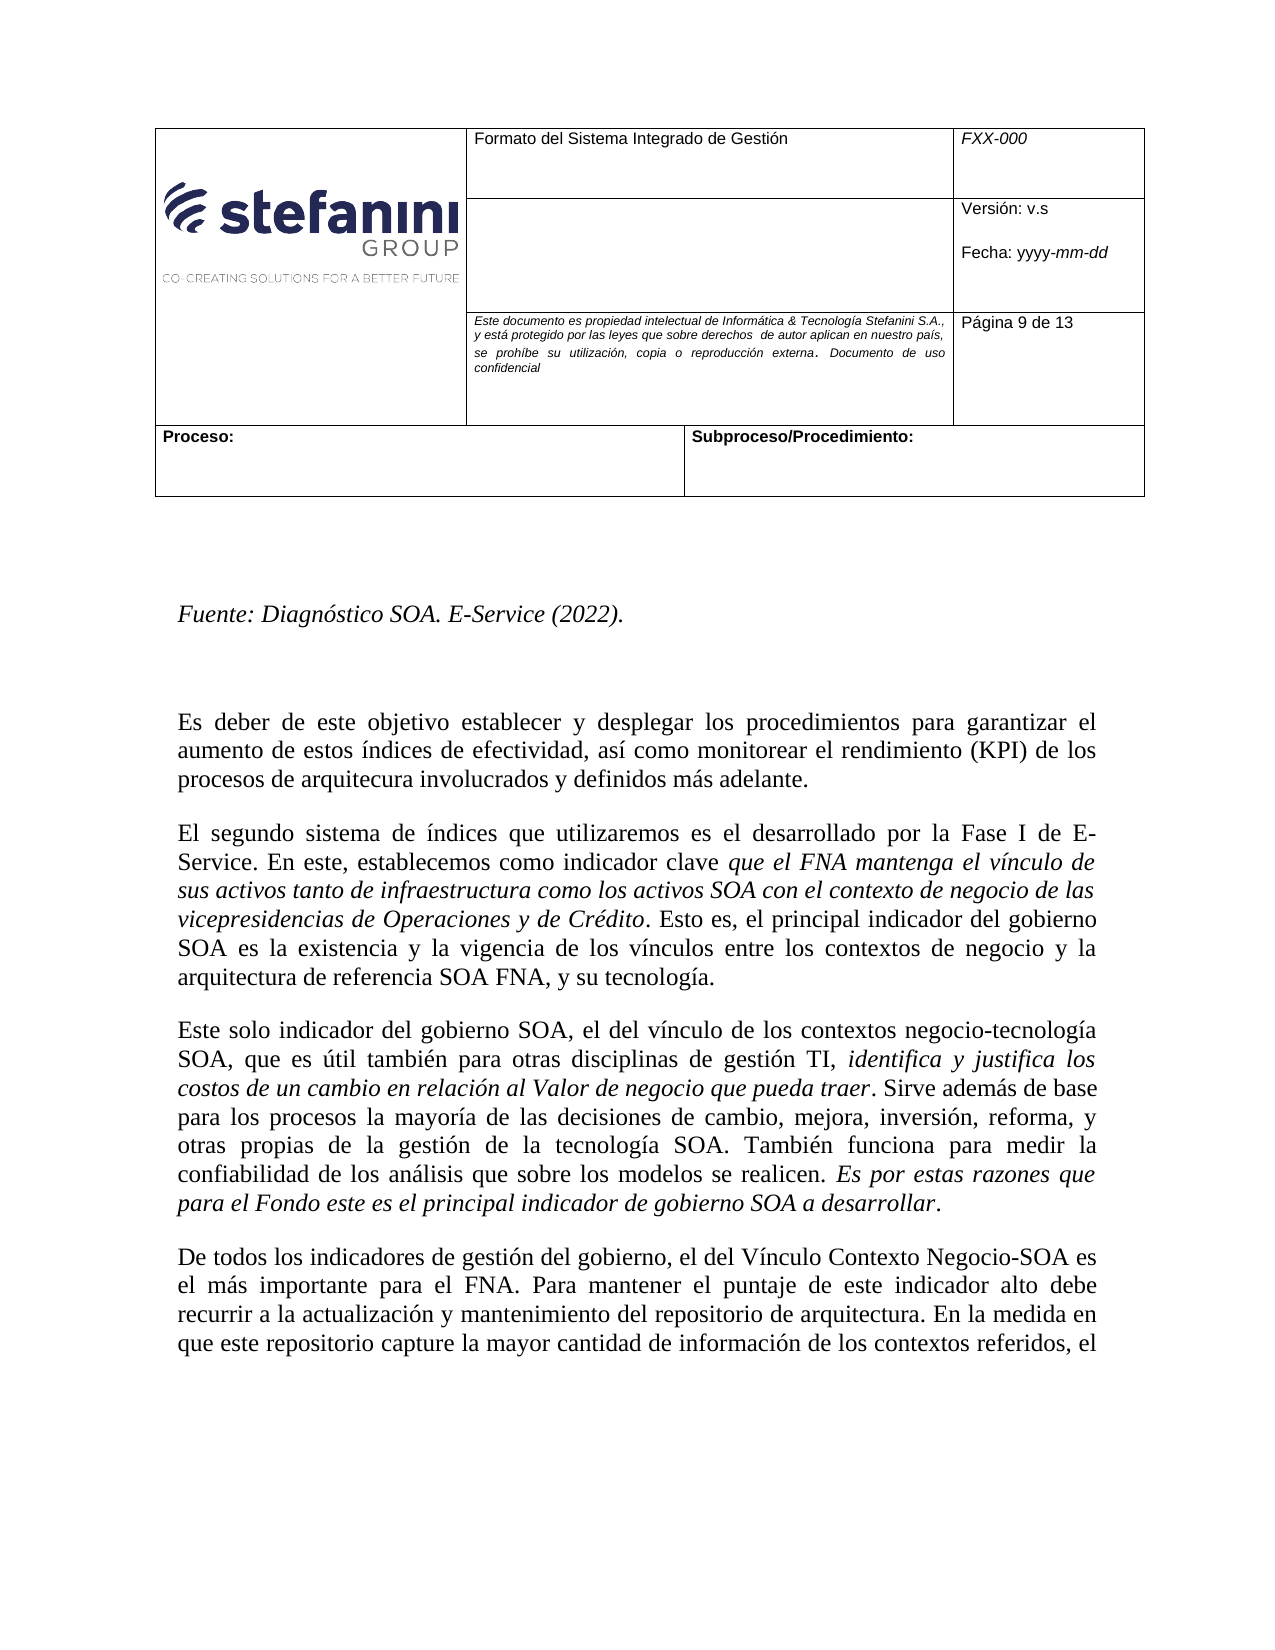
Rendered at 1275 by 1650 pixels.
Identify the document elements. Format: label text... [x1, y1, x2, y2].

text El segundo sistema de índices que utilizaremos es el desarrollado por la Fase I de E-Service. En este, establecemos como indicador clave que el FNA mantenga el vínculo de sus activos tanto de infraestructura como los activos SOA con el contexto de negocio de las vicepresidencias de Operaciones y de Crédito. Esto es, el principal indicador del gobierno SOA es la existencia y la vigencia de los vínculos entre los contextos de negocio y la arquitectura de referencia SOA FNA, y su tecnología. [177, 818, 1098, 991]
picture [162, 182, 460, 286]
text Fuente: Diagnóstico SOA. E-Service (2022). [177, 599, 1098, 628]
text De todos los indicadores de gestión del gobierno, el del Vínculo Contexto Negocio-SOA es el más importante para el FNA. Para mantener el puntaje de este indicador alto debe recurrir a la actualización y mantenimiento del repositorio de arquitectura. En la medida en que este repositorio capture la mayor cantidad de información de los contextos referidos, el indicador aumentará, a la vez que el repositorio será un activo clave para todas las opeaciones de gestión de TI del FNA. [177, 1242, 1098, 1357]
text Este solo indicador del gobierno SOA, el del vínculo de los contextos negocio-tecnología SOA, que es útil también para otras disciplinas de gestión TI, identifica y justifica los costos de un cambio en relación al Valor de negocio que pueda traer. Sirve además de base para los procesos la mayoría de las decisiones de cambio, mejora, inversión, reforma, y otras propias de la gestión de la tecnología SOA. También funciona para medir la confiabilidad de los análisis que sobre los modelos se realicen. Es por estas razones que para el Fondo este es el principal indicador de gobierno SOA a desarrollar. [177, 1016, 1098, 1217]
text Es deber de este objetivo establecer y desplegar los procedimientos para garantizar el aumento de estos índices de efectividad, así como monitorear el rendimiento (KPI) de los procesos de arquitecura involucrados y definidos más adelante. [177, 707, 1098, 793]
